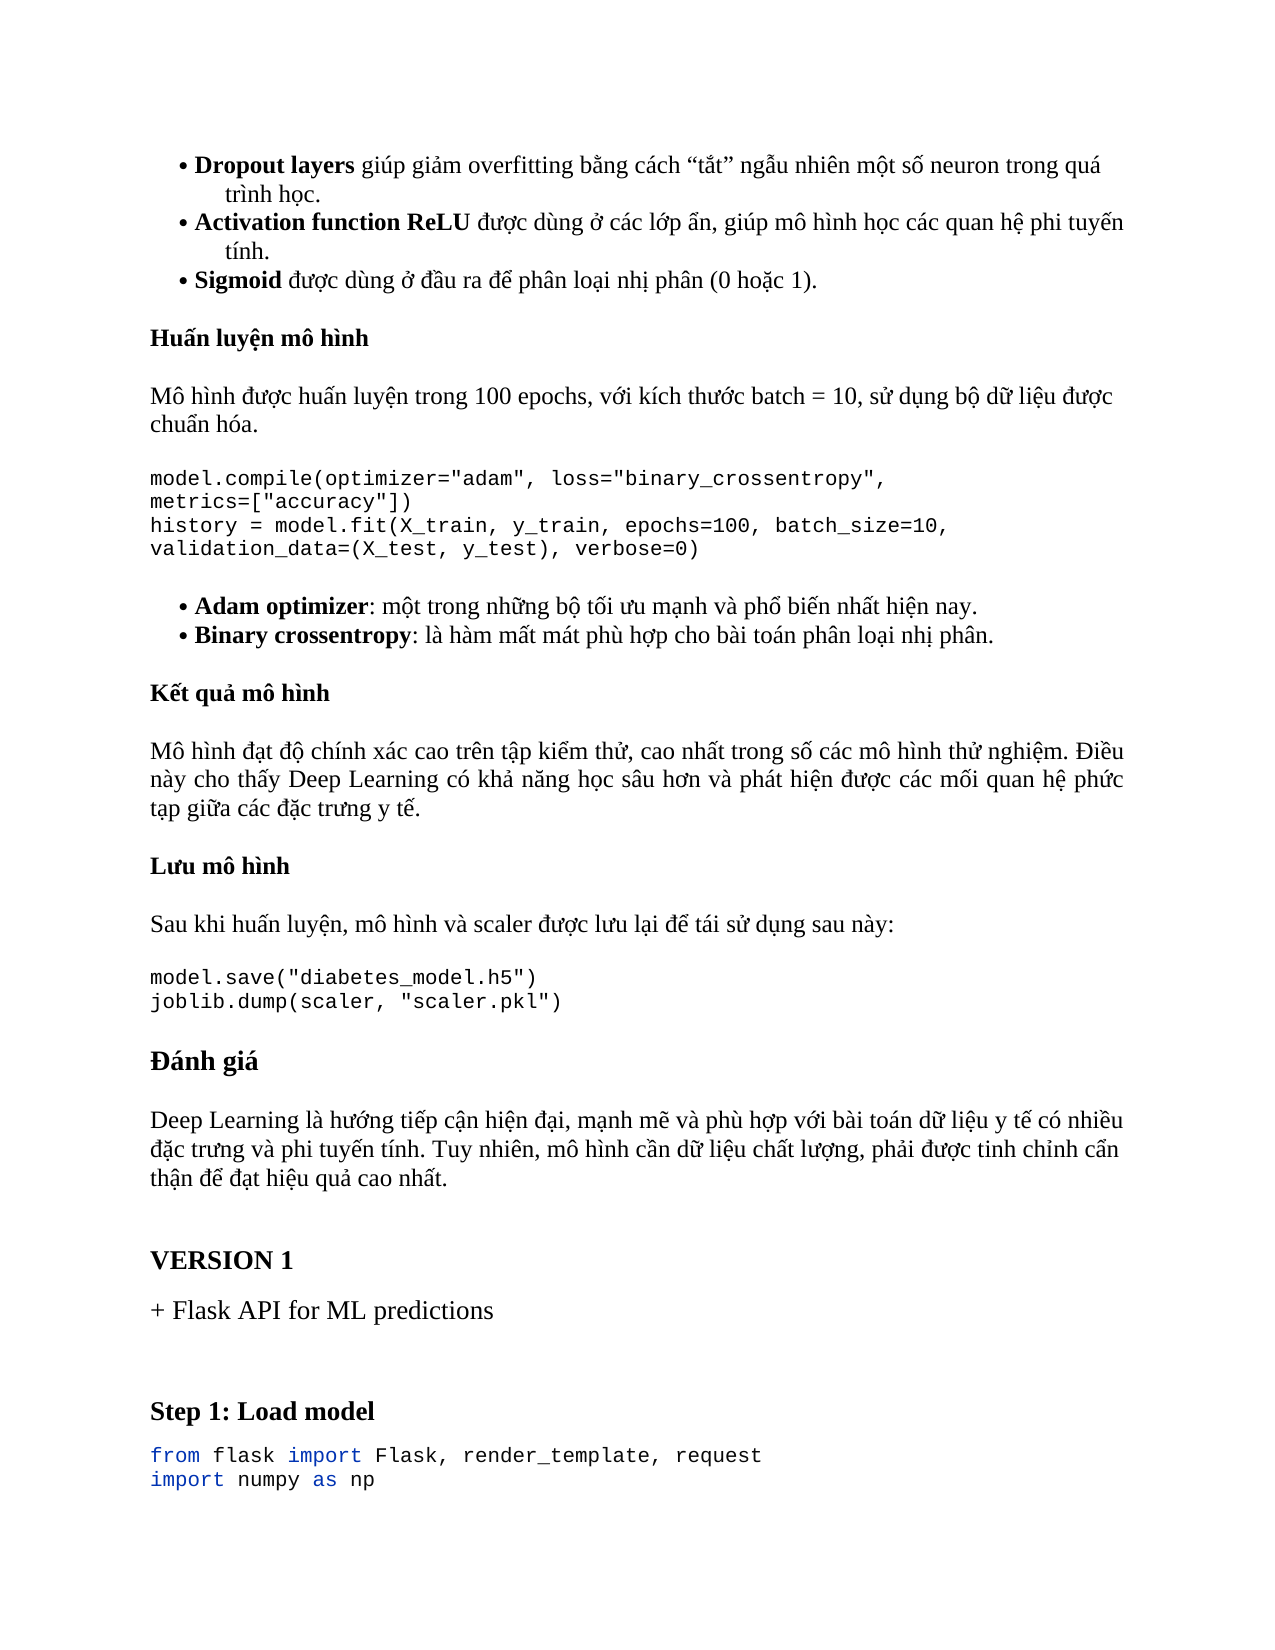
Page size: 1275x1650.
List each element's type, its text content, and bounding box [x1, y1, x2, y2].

list Binary crossentropy: là hàm mất mát phù hợp cho bài toán phân loại nhị phân. [179, 620, 1125, 649]
text Huấn luyện mô hình [150, 323, 1125, 352]
text + Flask API for ML predictions [150, 1294, 1125, 1326]
text Đánh giá [150, 1043, 1125, 1076]
list Adam optimizer: một trong những bộ tối ưu mạnh và phổ biến nhất hiện nay. [179, 591, 1125, 620]
text model.save("diabetes_model.h5") [150, 967, 1125, 991]
list Activation function ReLU được dùng ở các lớp ẩn, giúp mô hình học các quan hệ phi tuyến tính. [179, 207, 1125, 265]
text Step 1: Load model [150, 1395, 1125, 1426]
text Mô hình đạt độ chính xác cao trên tập kiểm thử, cao nhất trong số các mô hình thử nghiệm. Điều này cho thấy Deep Learning có khả năng học sâu hơn và phát hiện được các mối quan hệ phức tạp giữa các đặc trưng y tế. [150, 736, 1125, 822]
list Sigmoid được dùng ở đầu ra để phân loại nhị phân (0 hoặc 1). [179, 265, 1125, 294]
text Lưu mô hình [150, 851, 1125, 880]
text history = model.fit(X_train, y_train, epochs=100, batch_size=10, validation_data=(X_test, y_test), verbose=0) [150, 515, 1125, 562]
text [150, 1445, 1125, 1492]
text VERSION 1 [150, 1244, 1125, 1275]
text joblib.dump(scaler, "scaler.pkl") [150, 991, 1125, 1014]
text Deep Learning là hướng tiếp cận hiện đại, mạnh mẽ và phù hợp với bài toán dữ liệu y tế có nhiều đặc trưng và phi tuyến tính. Tuy nhiên, mô hình cần dữ liệu chất lượng, phải được tinh chỉnh cẩn thận để đạt hiệu quả cao nhất. [150, 1105, 1125, 1191]
list Dropout layers giúp giảm overfitting bằng cách “tắt” ngẫu nhiên một số neuron trong quá trình học. [179, 150, 1125, 207]
text Mô hình được huấn luyện trong 100 epochs, với kích thước batch = 10, sử dụng bộ dữ liệu được chuẩn hóa. [150, 381, 1125, 438]
text Kết quả mô hình [150, 678, 1125, 707]
text Sau khi huấn luyện, mô hình và scaler được lưu lại để tái sử dụng sau này: [150, 909, 1125, 938]
text model.compile(optimizer="adam", loss="binary_crossentropy", metrics=["accuracy"]) [150, 467, 1125, 515]
